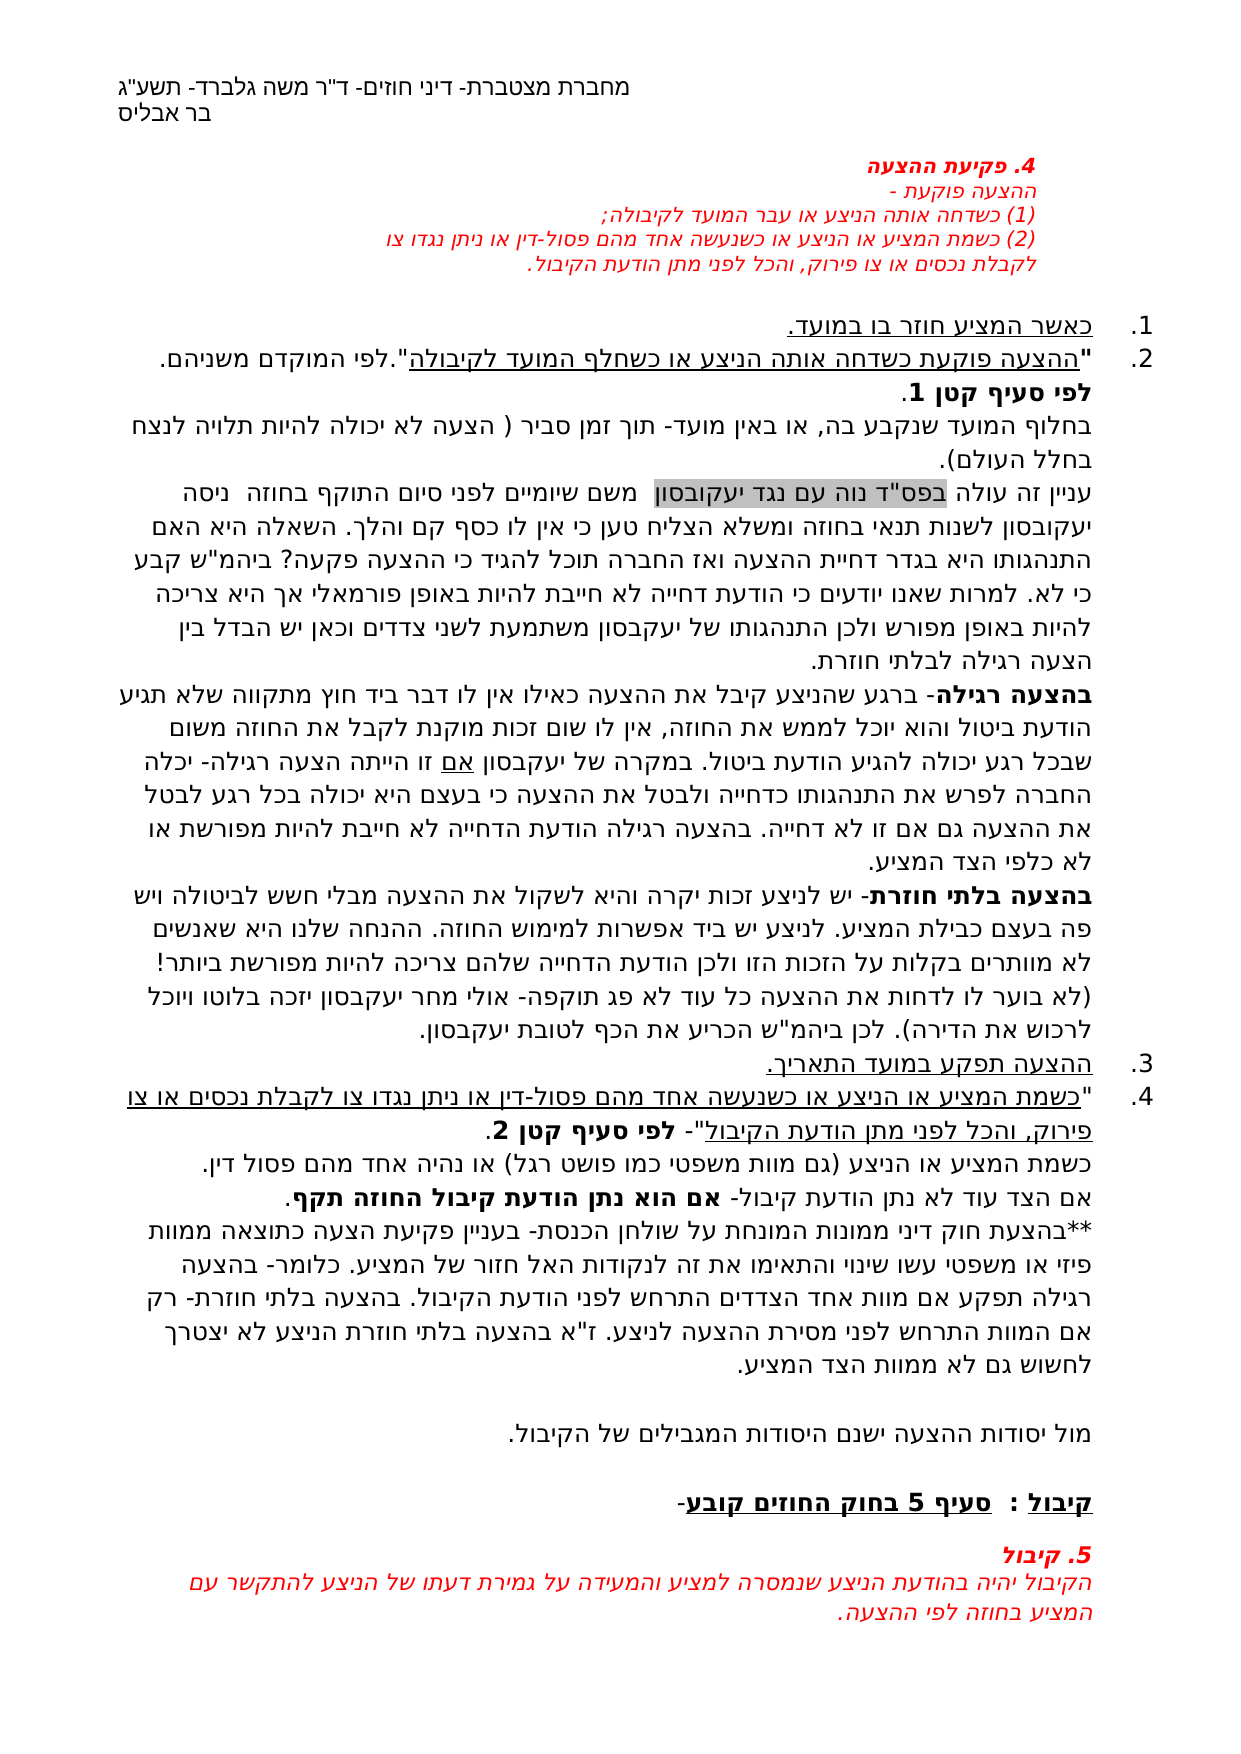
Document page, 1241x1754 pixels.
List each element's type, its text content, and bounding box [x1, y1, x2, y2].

list בחלוף המועד שנקבע בה, או באין מועד- תוך זמן סביר ( הצעה לא יכולה להיות תלויה לנצח בחלל העולם). [118, 412, 1092, 474]
list בהצעה בלתי חוזרת- יש לניצע זכות יקרה והיא לשקול את ההצעה מבלי חשש לביטולה ויש פה בעצם כבילת המציע. לניצע יש ביד אפשרות למימוש החוזה. ההנחה שלנו היא שאנשים לא מוותרים בקלות על הזכות הזו ולכן הודעת הדחייה שלהם צריכה להיות מפורשת ביותר! (לא בוער לו לדחות את ההצעה כל עוד לא פג תוקפה- אולי מחר יעקבסון יזכה בלוטו ויוכל לרכוש את הדירה). לכן ביהמ"ש הכריע את הכף לטובת יעקבסון. [118, 881, 1092, 1044]
text 4. פקיעת ההצעה [325, 154, 1036, 179]
list בהצעה רגילה- ברגע שהניצע קיבל את ההצעה כאילו אין לו דבר ביד חוץ מתקווה שלא תגיע הודעת ביטול והוא יוכל לממש את החוזה, אין לו שום זכות מוקנת לקבל את החוזה משום שבכל רגע יכולה להגיע הודעת ביטול. במקרה של יעקבסון אם זו הייתה הצעה רגילה- יכלה החברה לפרש את התנהגותו כדחייה ולבטל את ההצעה כי בעצם היא יכולה בכל רגע לבטל את ההצעה גם אם זו לא דחייה. בהצעה רגילה הודעת הדחייה לא חייבת להיות מפורשת או לא כלפי הצד המציע. [118, 680, 1092, 877]
list אם הצד עוד לא נתן הודעת קיבול- אם הוא נתן הודעת קיבול החוזה תקף. [118, 1183, 1092, 1212]
list הקיבול יהיה בהודעת הניצע שנמסרה למציע והמעידה על גמירת דעתו של הניצע להתקשר עם המציע בחוזה לפי ההצעה. [118, 1569, 1092, 1626]
text ההצעה פוקעת - [325, 179, 1036, 203]
list "כשמת המציע או הניצע או כשנעשה אחד מהם פסול-דין או ניתן נגדו צו לקבלת נכסים או צו פירוק, והכל לפני מתן הודעת הקיבול"- לפי סעיף קטן 2. [118, 1082, 1130, 1145]
list כשמת המציע או הניצע (גם מוות משפטי כמו פושט רגל) או נהיה אחד מהם פסול דין. [118, 1149, 1092, 1179]
list "ההצעה פוקעת כשדחה אותה הניצע או כשחלף המועד לקיבולה".לפי המוקדם משניהם. לפי סעיף קטן 1. [118, 344, 1130, 407]
text (1) כשדחה אותה הניצע או עבר המועד לקיבולה; [325, 203, 1036, 227]
text (2) כשמת המציע או הניצע או כשנעשה אחד מהם פסול-דין או ניתן נגדו צו לקבלת נכסים או צו פירוק, והכל לפני מתן הודעת הקיבול. [325, 227, 1036, 276]
list מול יסודות ההצעה ישנם היסודות המגבילים של הקיבול. [118, 1419, 1092, 1448]
list כאשר המציע חוזר בו במועד. [118, 311, 1130, 340]
text 5. קיבול [325, 1542, 1092, 1569]
list קיבול : סעיף 5 בחוק החוזים קובע- [118, 1488, 1092, 1517]
list **בהצעת חוק דיני ממונות המונחת על שולחן הכנסת- בעניין פקיעת הצעה כתוצאה ממוות פיזי או משפטי עשו שינוי והתאימו את זה לנקודות האל חזור של המציע. כלומר- בהצעה רגילה תפקע אם מוות אחד הצדדים התרחש לפני הודעת הקיבול. בהצעה בלתי חוזרת- רק אם המוות התרחש לפני מסירת ההצעה לניצע. ז"א בהצעה בלתי חוזרת הניצע לא יצטרך לחשוש גם לא ממוות הצד המציע. [118, 1217, 1092, 1380]
list עניין זה עולה בפס"ד נוה עם נגד יעקובסון משם שיומיים לפני סיום התוקף בחוזה ניסה יעקובסון לשנות תנאי בחוזה ומשלא הצליח טען כי אין לו כסף קם והלך. השאלה היא האם התנהגותו היא בגדר דחיית ההצעה ואז החברה תוכל להגיד כי ההצעה פקעה? ביהמ"ש קבע כי לא. למרות שאנו יודעים כי הודעת דחייה לא חייבת להיות באופן פורמאלי אך היא צריכה להיות באופן מפורש ולכן התנהגותו של יעקבסון משתמעת לשני צדדים וכאן יש הבדל בין הצעה רגילה לבלתי חוזרת. [118, 479, 1092, 676]
list ההצעה תפקע במועד התאריך. [118, 1049, 1130, 1078]
